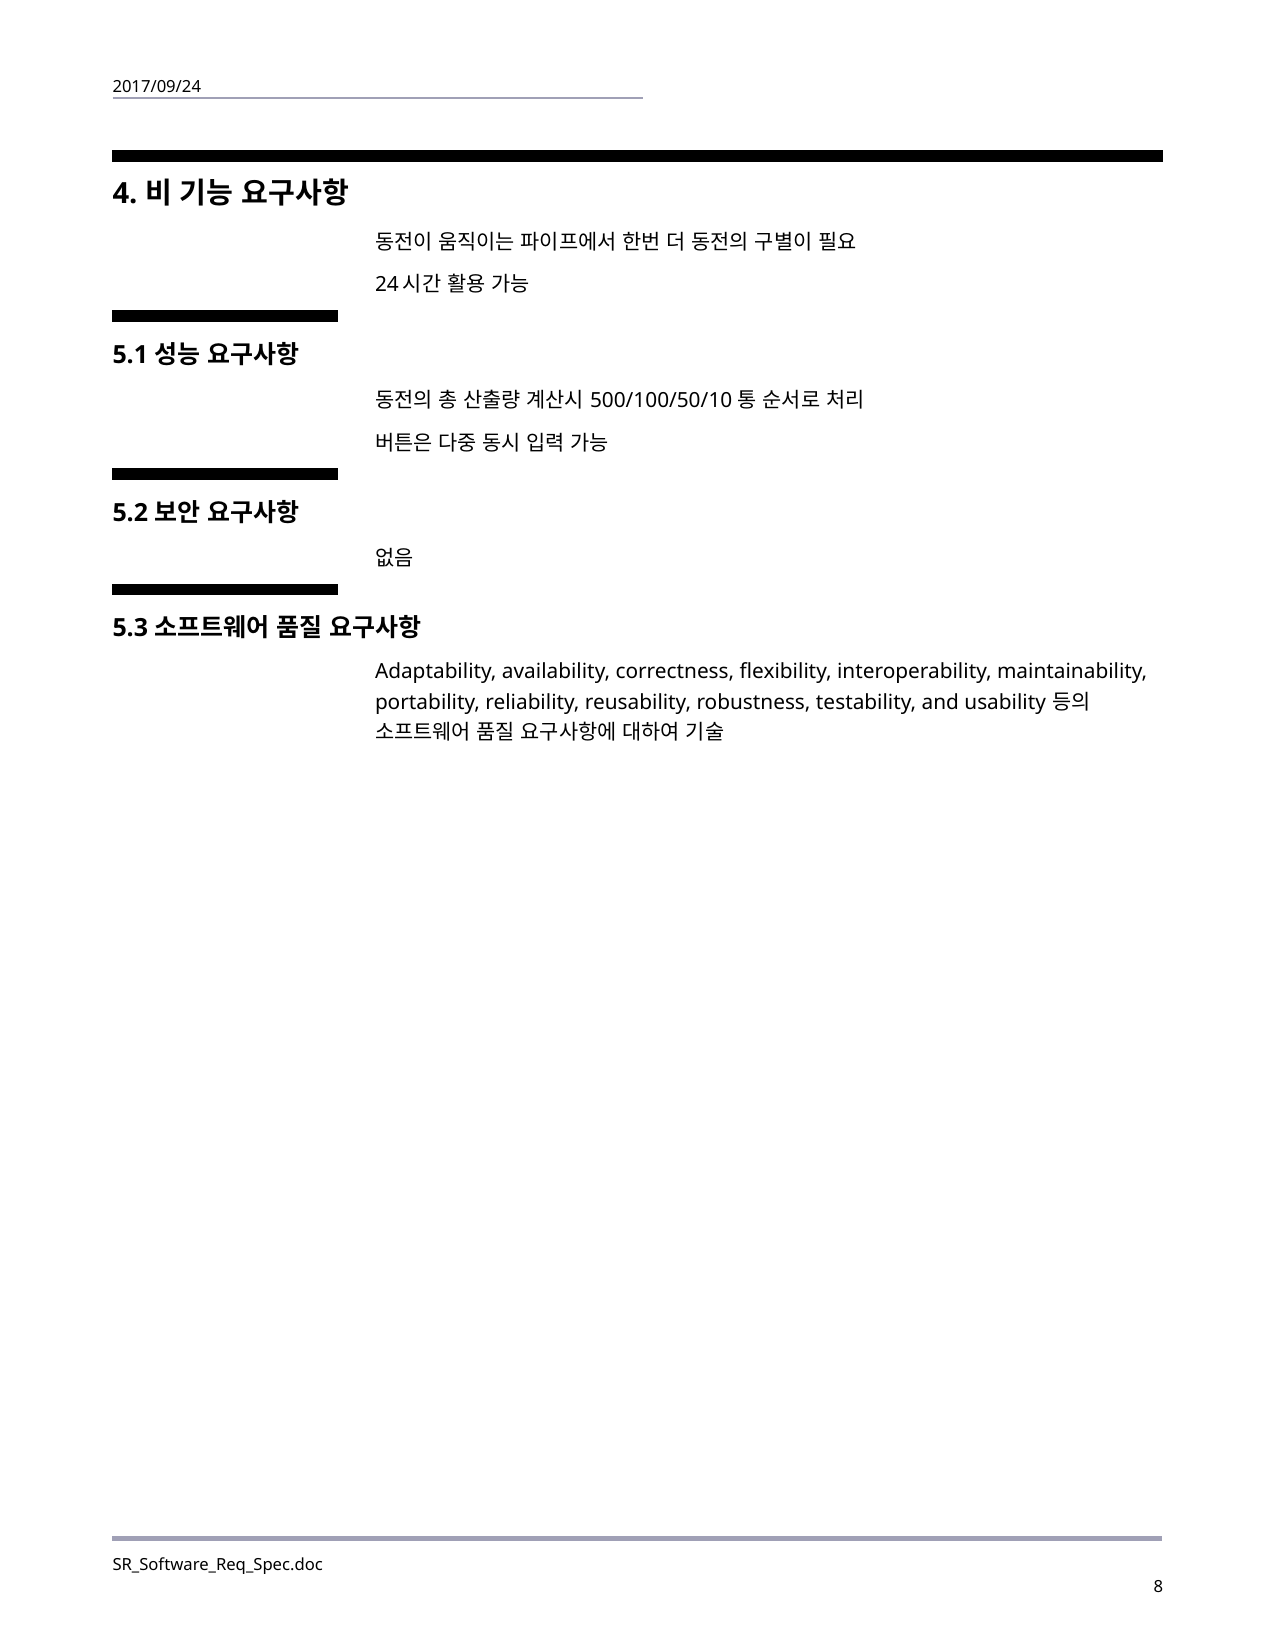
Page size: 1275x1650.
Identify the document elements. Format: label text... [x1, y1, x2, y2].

text 없음 [375, 541, 1163, 571]
text Adaptability, availability, correctness, flexibility, interoperability, maintainability, portability, reliability, reusability, robustness, testability, and usability 등의 소프트웨어 품질 요구사항에 대하여 기술 [375, 656, 1163, 745]
text 24시간 활용 가능 [375, 268, 1163, 298]
subtitle 5.3 소프트웨어 품질 요구사항 [112, 608, 1163, 644]
subtitle 5.1 성능 요구사항 [112, 334, 1163, 371]
text 동전의 총 산출량 계산시 500/100/50/10 통 순서로 처리 [375, 383, 1163, 413]
text 버튼은 다중 동시 입력 가능 [375, 426, 1163, 456]
text 4. 비 기능 요구사항 [112, 162, 1163, 212]
text 동전이 움직이는 파이프에서 한번 더 동전의 구별이 필요 [375, 225, 1163, 255]
subtitle 5.2 보안 요구사항 [112, 492, 1163, 529]
